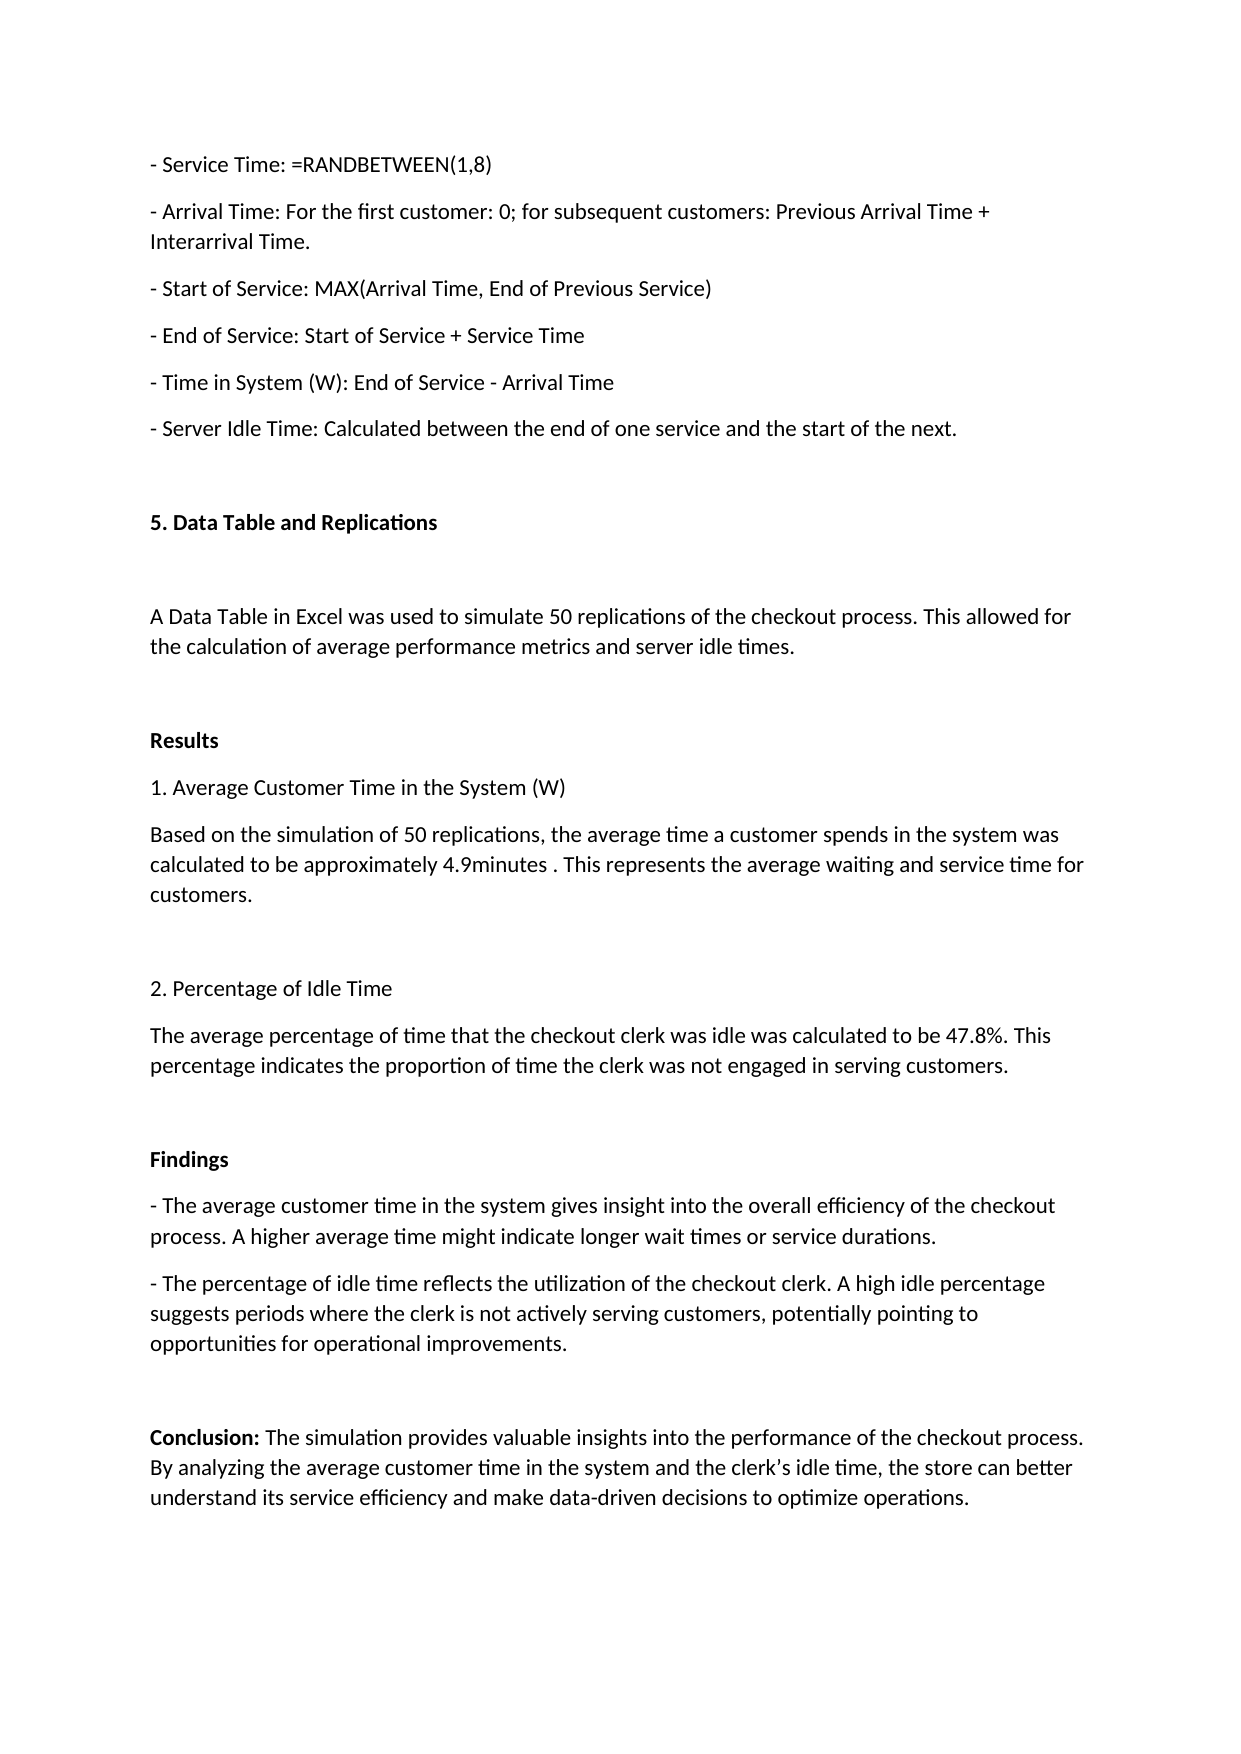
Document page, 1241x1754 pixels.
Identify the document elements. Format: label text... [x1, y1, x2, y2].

text 2. Percentage of Idle Time [150, 974, 1090, 1002]
text A Data Table in Excel was used to simulate 50 replications of the checkout process. This allowed for the calculation of average performance metrics and server idle times. [150, 602, 1090, 660]
text - The percentage of idle time reflects the utilization of the checkout clerk. A high idle percentage suggests periods where the clerk is not actively serving customers, potentially pointing to opportunities for operational improvements. [150, 1269, 1090, 1357]
text Conclusion: The simulation provides valuable insights into the performance of the checkout process. By analyzing the average customer time in the system and the clerk’s idle time, the store can better understand its service efficiency and make data-driven decisions to optimize operations. [150, 1423, 1090, 1511]
text 5. Data Table and Replications [150, 508, 1090, 536]
text - Time in System (W): End of Service - Arrival Time [150, 368, 1090, 396]
text - Service Time: =RANDBETWEEN(1,8) [150, 150, 1090, 178]
text Findings [150, 1145, 1090, 1173]
text The average percentage of time that the checkout clerk was idle was calculated to be 47.8%. This percentage indicates the proportion of time the clerk was not engaged in serving customers. [150, 1021, 1090, 1079]
text Based on the simulation of 50 replications, the average time a customer spends in the system was calculated to be approximately 4.9minutes . This represents the average waiting and service time for customers. [150, 820, 1090, 908]
text - Start of Service: MAX(Arrival Time, End of Previous Service) [150, 274, 1090, 302]
text - End of Service: Start of Service + Service Time [150, 321, 1090, 349]
text - The average customer time in the system gives insight into the overall efficiency of the checkout process. A higher average time might indicate longer wait times or service durations. [150, 1192, 1090, 1250]
text - Arrival Time: For the first customer: 0; for subsequent customers: Previous Arrival Time + Interarrival Time. [150, 197, 1090, 255]
text Results [150, 726, 1090, 754]
text 1. Average Customer Time in the System (W) [150, 773, 1090, 801]
text - Server Idle Time: Calculated between the end of one service and the start of the next. [150, 414, 1090, 443]
